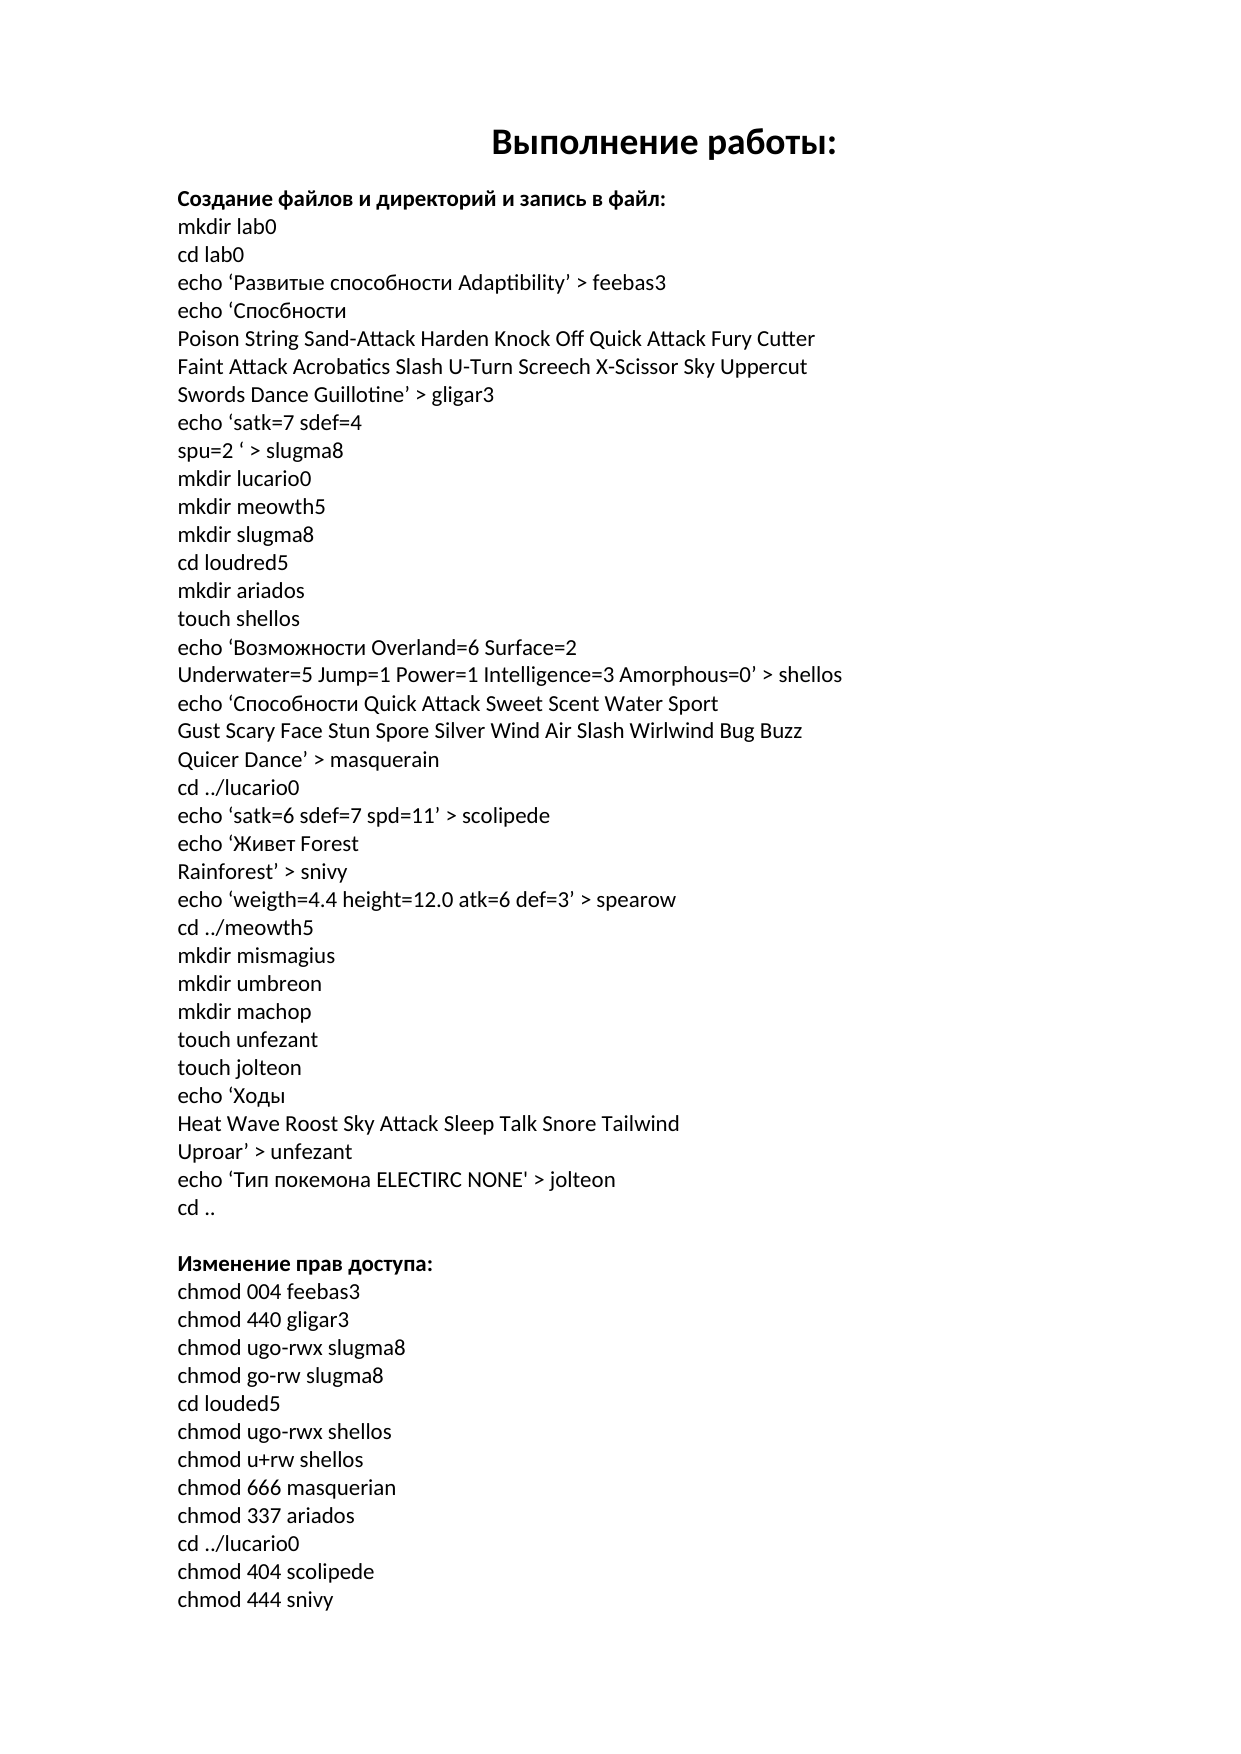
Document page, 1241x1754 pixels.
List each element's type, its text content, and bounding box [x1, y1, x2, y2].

text cd louded5 [177, 1389, 1152, 1417]
text chmod 666 masquerian [177, 1473, 1152, 1501]
text Uproar’ > unfezant [177, 1137, 1152, 1165]
text Poison String Sand-Attack Harden Knock Off Quick Attack Fury Cutter [177, 324, 1152, 352]
text chmod ugo-rwx shellos [177, 1417, 1152, 1445]
text mkdir mismagius [177, 941, 1152, 969]
text echo ‘satk=6 sdef=7 spd=11’ > scolipede [177, 801, 1152, 829]
text touch jolteon [177, 1053, 1152, 1081]
text Изменение прав доступа: [177, 1249, 1152, 1277]
text Quicer Dance’ > masquerain [177, 745, 1152, 773]
text chmod 004 feebas3 [177, 1277, 1152, 1305]
text echo ‘weigth=4.4 height=12.0 atk=6 def=3’ > spearow [177, 885, 1152, 913]
text mkdir machop [177, 997, 1152, 1025]
text cd ../meowth5 [177, 913, 1152, 941]
text Rainforest’ > snivy [177, 857, 1152, 885]
text Swords Dance Guillotine’ > gligar3 [177, 380, 1152, 408]
text chmod u+rw shellos [177, 1445, 1152, 1473]
text echo ‘Развитые способности Adaptibility’ > feebas3 echo ‘Спосбности [177, 268, 1152, 324]
text chmod ugo-rwx slugma8 [177, 1333, 1152, 1361]
text echo ‘Ходы [177, 1081, 1152, 1109]
text chmod 440 gligar3 [177, 1305, 1152, 1333]
text chmod go-rw slugma8 [177, 1361, 1152, 1389]
text Создание файлов и директорий и запись в файл: [177, 184, 1152, 212]
text echo ‘Возможности Overland=6 Surface=2 [177, 633, 1152, 661]
text mkdir lab0 [177, 212, 1152, 240]
text Underwater=5 Jump=1 Power=1 Intelligence=3 Amorphous=0’ > shellos [177, 661, 1152, 689]
text mkdir ariados touch shellos [177, 577, 1152, 633]
text chmod 404 scolipede [177, 1557, 1152, 1585]
text Gust Scary Face Stun Spore Silver Wind Air Slash Wirlwind Bug Buzz [177, 717, 1152, 745]
text cd lab0 [177, 240, 1152, 268]
text Выполнение работы: [177, 118, 1152, 164]
text touch unfezant [177, 1025, 1152, 1053]
text Heat Wave Roost Sky Attack Sleep Talk Snore Tailwind [177, 1109, 1152, 1137]
text echo ‘Способности Quick Attack Sweet Scent Water Sport [177, 689, 1152, 717]
text cd ../lucario0 [177, 773, 1152, 801]
text spu=2 ‘ > slugma8 mkdir lucario0 mkdir meowth5 mkdir slugma8 cd loudred5 [177, 436, 1152, 577]
text chmod 444 snivy [177, 1585, 1152, 1613]
text Faint Attack Acrobatics Slash U-Turn Screech X-Scissor Sky Uppercut [177, 352, 1152, 380]
text cd .. [177, 1193, 1152, 1221]
text echo ‘Живет Forest [177, 829, 1152, 857]
text chmod 337 ariados [177, 1501, 1152, 1529]
text cd ../lucario0 [177, 1529, 1152, 1557]
text mkdir umbreon [177, 969, 1152, 997]
text echo ‘satk=7 sdef=4 [177, 408, 1152, 436]
text echo ‘Тип покемона ELECTIRC NONE' > jolteon [177, 1165, 1152, 1193]
